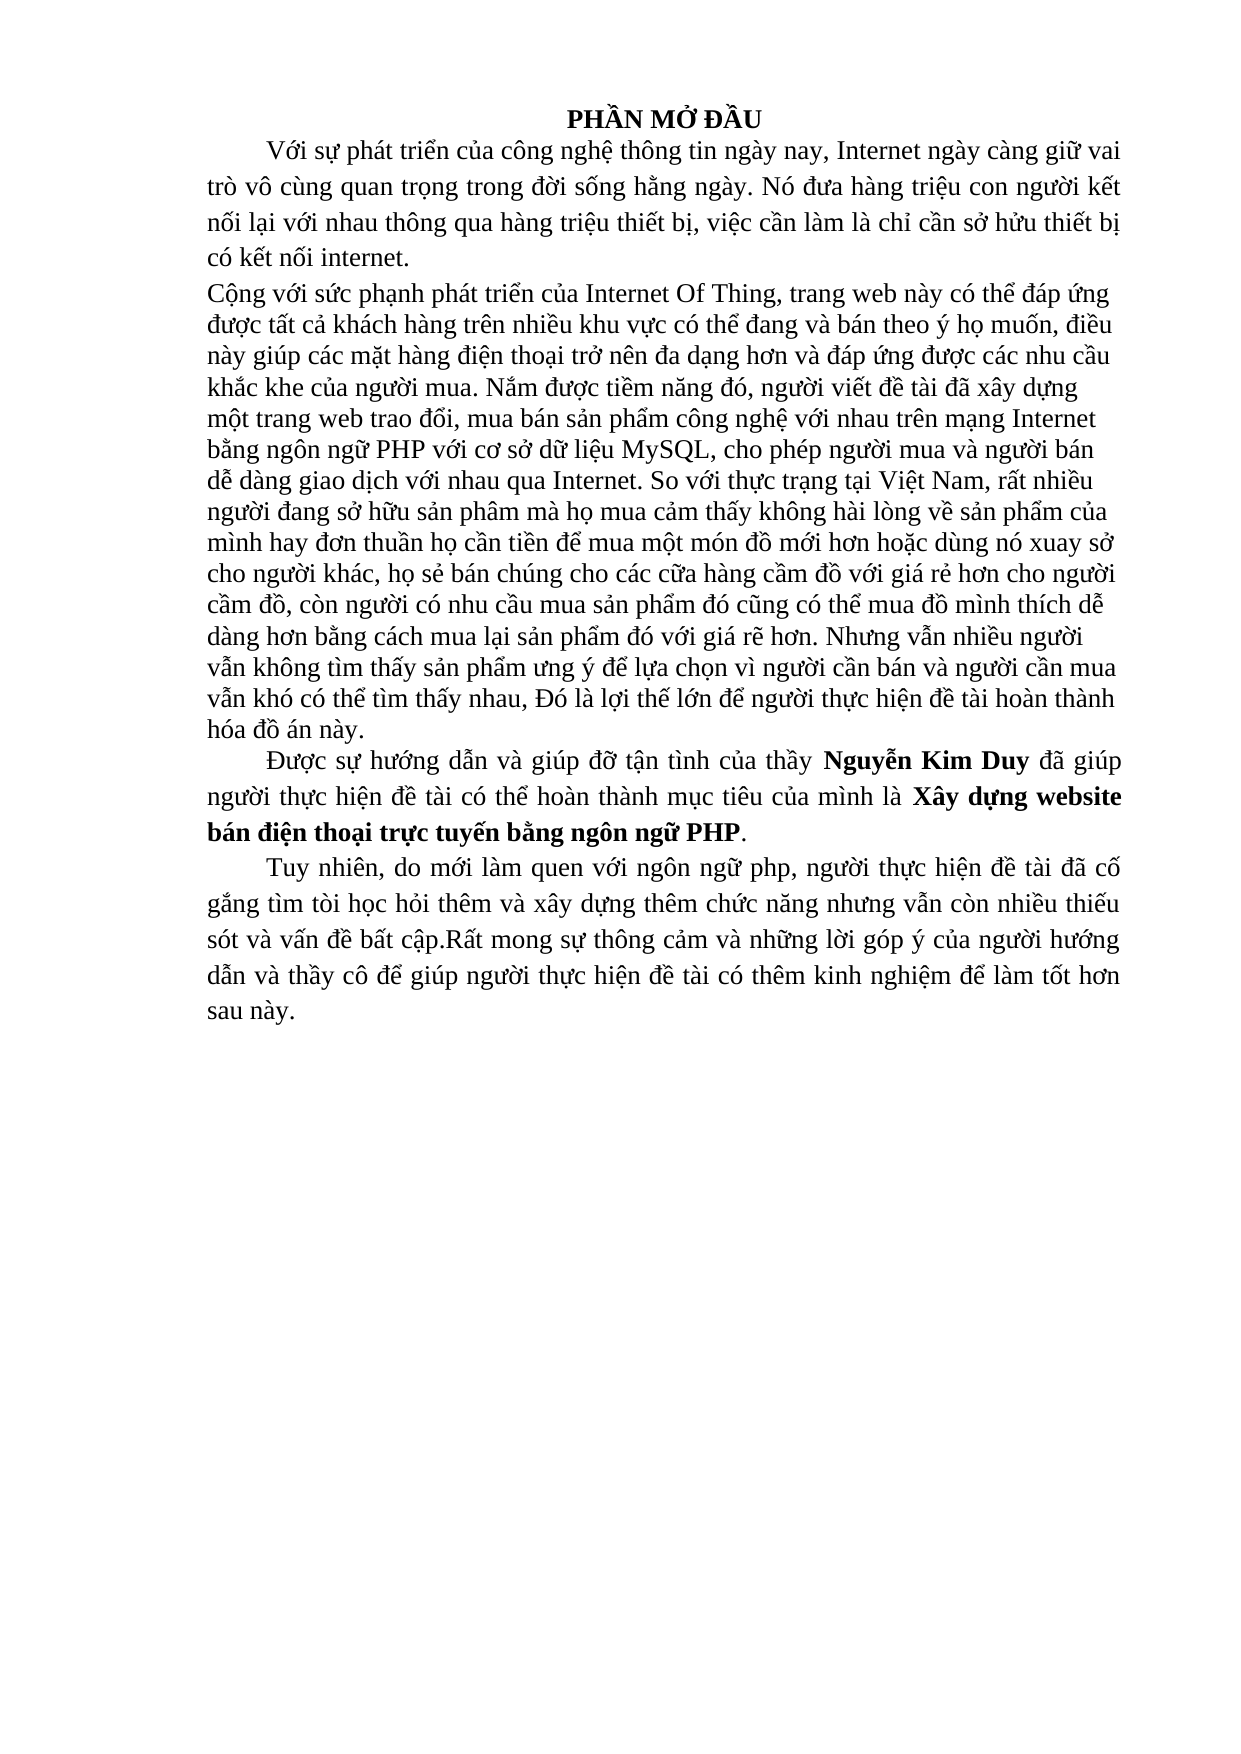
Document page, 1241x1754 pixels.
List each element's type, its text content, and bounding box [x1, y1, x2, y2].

text PHẦN MỞ ĐẦU [207, 103, 1122, 134]
text Với sự phát triển của công nghệ thông tin ngày nay, Internet ngày càng giữ vai trò vô cùng quan trọng trong đời sống hằng ngày. Nó đưa hàng triệu con người kết nối lại với nhau thông qua hàng triệu thiết bị, việc cần làm là chỉ cần sở hửu thiết bị có kết nối internet. [207, 134, 1122, 273]
text Tuy nhiên, do mới làm quen với ngôn ngữ php, người thực hiện đề tài đã cố gắng tìm tòi học hỏi thêm và xây dựng thêm chức năng nhưng vẫn còn nhiều thiếu sót và vấn đề bất cập.Rất mong sự thông cảm và những lời góp ý của người hướng dẫn và thầy cô để giúp người thực hiện đề tài có thêm kinh nghiệm để làm tốt hơn sau này. [207, 852, 1122, 1026]
text Được sự hướng dẫn và giúp đỡ tận tình của thầy Nguyễn Kim Duy đã giúp người thực hiện đề tài có thể hoàn thành mục tiêu của mình là Xây dựng website bán điện thoại trực tuyến bằng ngôn ngữ PHP. [207, 744, 1122, 847]
text Cộng với sức phạnh phát triển của Internet Of Thing, trang web này có thể đáp ứng được tất cả khách hàng trên nhiều khu vực có thể đang và bán theo ý họ muốn, điều này giúp các mặt hàng điện thoại trở nên đa dạng hơn và đáp ứng được các nhu cầu khắc khe của người mua. Nắm được tiềm năng đó, người viết đề tài đã xây dựng một trang web trao đổi, mua bán sản phẩm công nghệ với nhau trên mạng Internet bằng ngôn ngữ PHP với cơ sở dữ liệu MySQL, cho phép người mua và người bán dễ dàng giao dịch với nhau qua Internet. So với thực trạng tại Việt Nam, rất nhiều người đang sở hữu sản phâm mà họ mua cảm thấy không hài lòng về sản phẩm của mình hay đơn thuần họ cần tiền để mua một món đồ mới hơn hoặc dùng nó xuay sở cho người khác, họ sẻ bán chúng cho các cữa hàng cầm đồ với giá rẻ hơn cho người cầm đồ, còn người có nhu cầu mua sản phẩm đó cũng có thể mua đồ mình thích dễ dàng hơn bằng cách mua lại sản phẩm đó với giá rẽ hơn. Nhưng vẫn nhiều người vẫn không tìm thấy sản phẩm ưng ý để lựa chọn vì người cần bán và người cần mua vẫn khó có thể tìm thấy nhau, Đó là lợi thế lớn để người thực hiện đề tài hoàn thành hóa đồ án này. [207, 277, 1122, 744]
